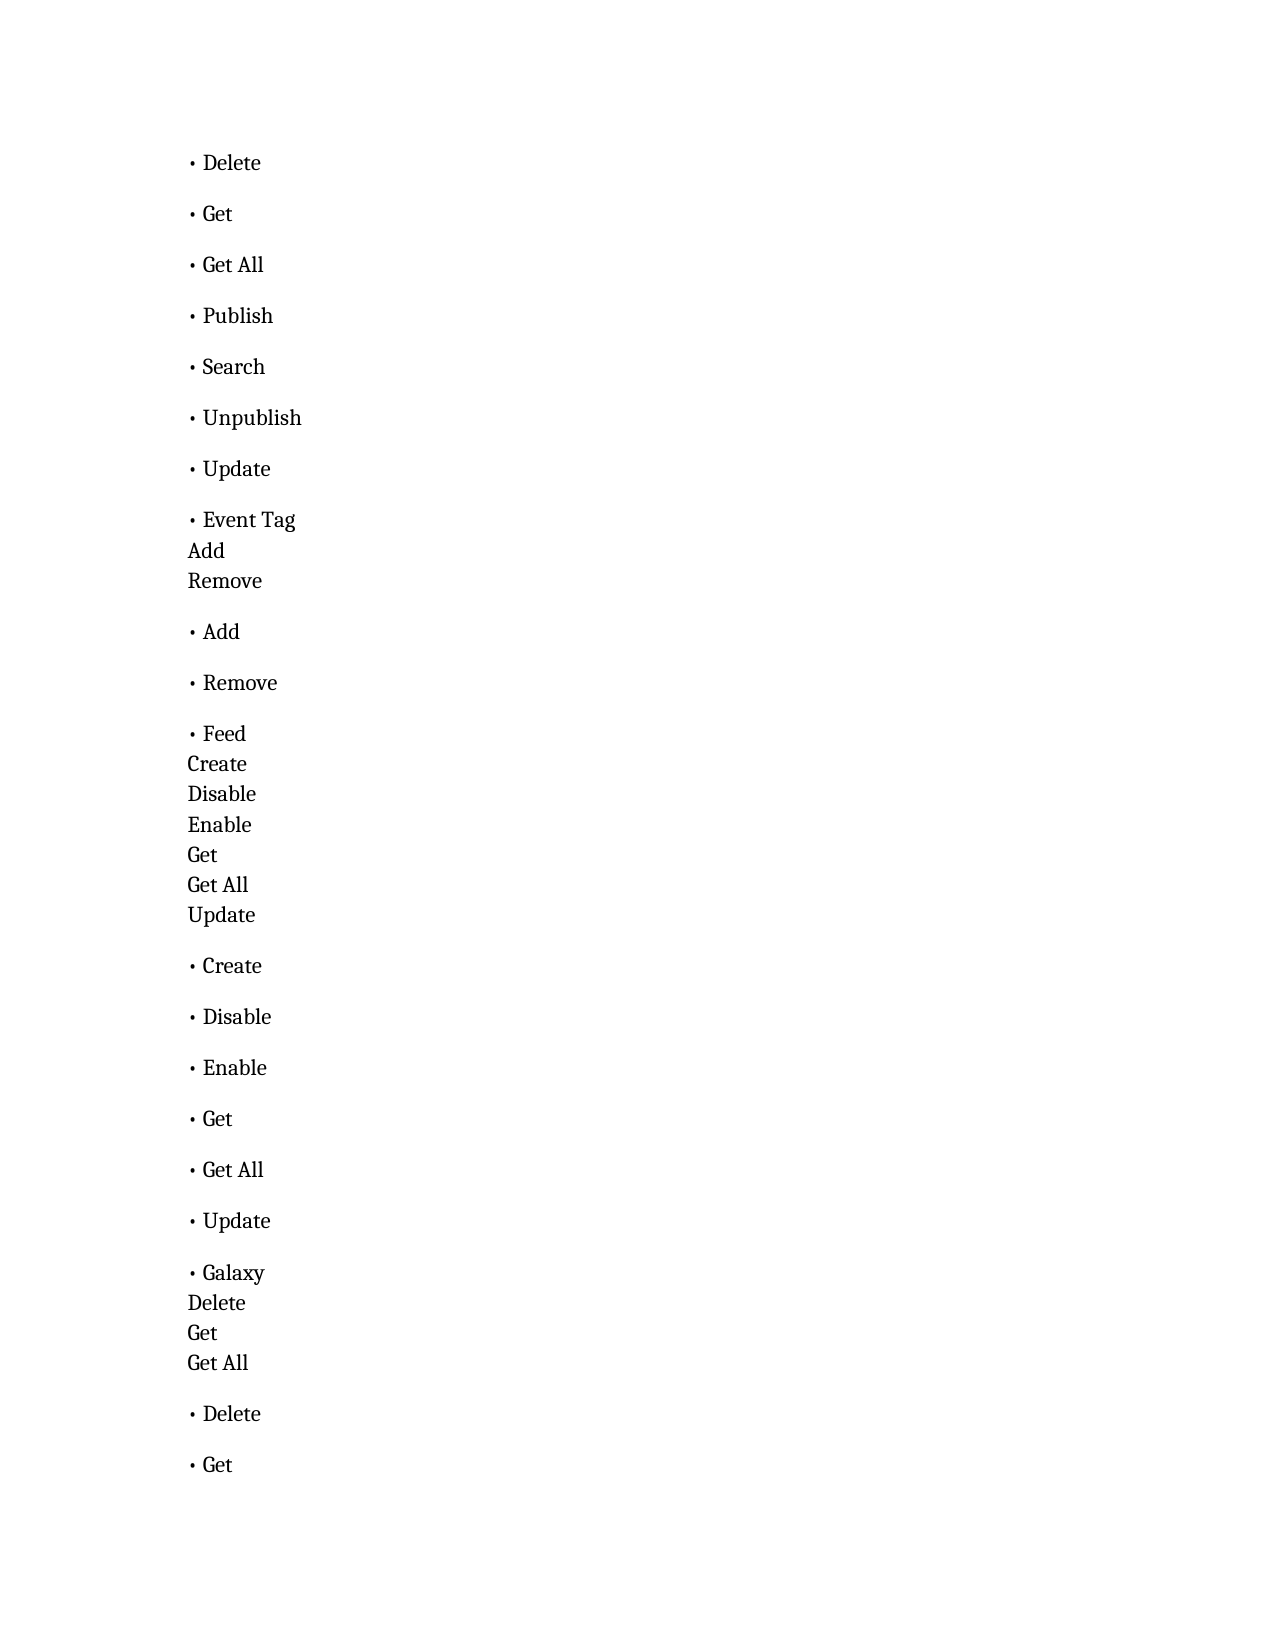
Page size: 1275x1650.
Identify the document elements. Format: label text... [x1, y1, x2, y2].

text • Feed Create Disable Enable Get Get All Update [187, 721, 1087, 928]
text • Publish [187, 303, 1087, 329]
text • Disable [187, 1004, 1087, 1031]
text • Remove [187, 670, 1087, 696]
text • Search [187, 354, 1087, 381]
text • Create [187, 953, 1087, 979]
text • Event Tag Add Remove [187, 507, 1087, 594]
text • Get [187, 201, 1087, 227]
text • Unpublish [187, 405, 1087, 432]
text • Add [187, 619, 1087, 645]
text • Enable [187, 1055, 1087, 1082]
text • Get All [187, 252, 1087, 278]
text • Delete [187, 150, 1087, 176]
text • Update [187, 1208, 1087, 1235]
text • Delete [187, 1401, 1087, 1427]
text • Update [187, 456, 1087, 483]
text • Galaxy Delete Get Get All [187, 1259, 1087, 1376]
text • Get [187, 1106, 1087, 1133]
text • Get [187, 1452, 1087, 1478]
text • Get All [187, 1157, 1087, 1184]
